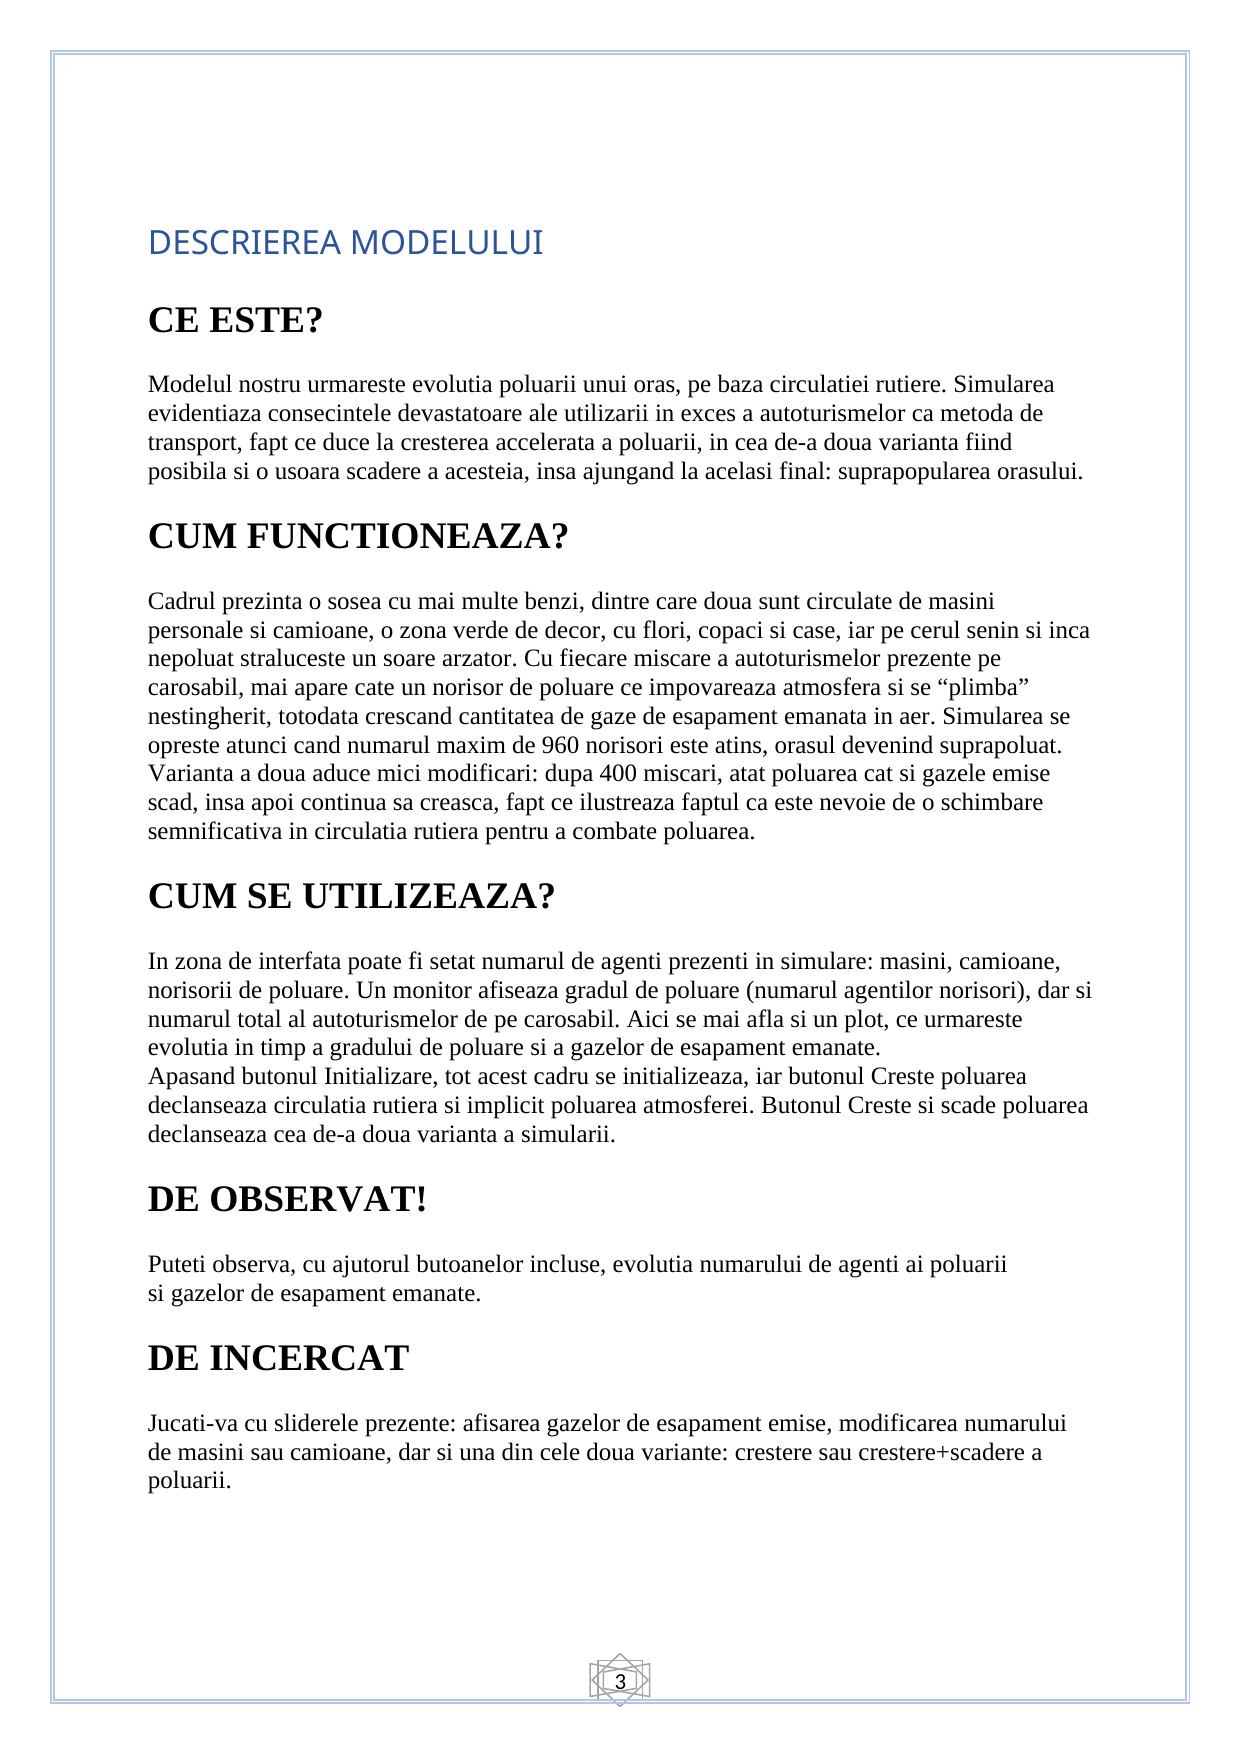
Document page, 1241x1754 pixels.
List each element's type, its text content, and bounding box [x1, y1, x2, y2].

text CUM SE UTILIZEAZA? [148, 874, 1093, 917]
text CE ESTE? [148, 297, 1093, 340]
subtitle DESCRIEREA MODELULUI [148, 219, 1093, 264]
text Modelul nostru urmareste evolutia poluarii unui oras, pe baza circulatiei rutiere. Simularea evidentiaza consecintele devastatoare ale utilizarii in exces a autoturismelor ca metoda de transport, fapt ce duce la cresterea accelerata a poluarii, in cea de-a doua varianta fiind posibila si o usoara scadere a acesteia, insa ajungand la acelasi final: suprapopularea orasului. [148, 369, 1093, 484]
text CUM FUNCTIONEAZA? [148, 514, 1093, 557]
text DE OBSERVAT! [148, 1177, 1093, 1220]
text Cadrul prezinta o sosea cu mai multe benzi, dintre care doua sunt circulate de masini personale si camioane, o zona verde de decor, cu flori, copaci si case, iar pe cerul senin si inca nepoluat straluceste un soare arzator. Cu fiecare miscare a autoturismelor prezente pe carosabil, mai apare cate un norisor de poluare ce impovareaza atmosfera si se “plimba” nestingherit, totodata crescand cantitatea de gaze de esapament emanata in aer. Simularea se opreste atunci cand numarul maxim de 960 norisori este atins, orasul devenind suprapoluat. Varianta a doua aduce mici modificari: dupa 400 miscari, atat poluarea cat si gazele emise scad, insa apoi continua sa creasca, fapt ce ilustreaza faptul ca este nevoie de o schimbare semnificativa in circulatia rutiera pentru a combate poluarea. [148, 586, 1093, 845]
text In zona de interfata poate fi setat numarul de agenti prezenti in simulare: masini, camioane, norisorii de poluare. Un monitor afiseaza gradul de poluare (numarul agentilor norisori), dar si numarul total al autoturismelor de pe carosabil. Aici se mai afla si un plot, ce urmareste evolutia in timp a gradului de poluare si a gazelor de esapament emanate. Apasand butonul Initializare, tot acest cadru se initializeaza, iar butonul Creste poluarea declanseaza circulatia rutiera si implicit poluarea atmosferei. Butonul Creste si scade poluarea declanseaza cea de-a doua varianta a simularii. [148, 946, 1093, 1147]
text DE INCERCAT [148, 1336, 1093, 1379]
text Jucati-va cu sliderele prezente: afisarea gazelor de esapament emise, modificarea numarului de masini sau camioane, dar si una din cele doua variante: crestere sau crestere+scadere a poluarii. [148, 1408, 1093, 1494]
text Puteti observa, cu ajutorul butoanelor incluse, evolutia numarului de agenti ai poluarii si gazelor de esapament emanate. [148, 1249, 1093, 1306]
